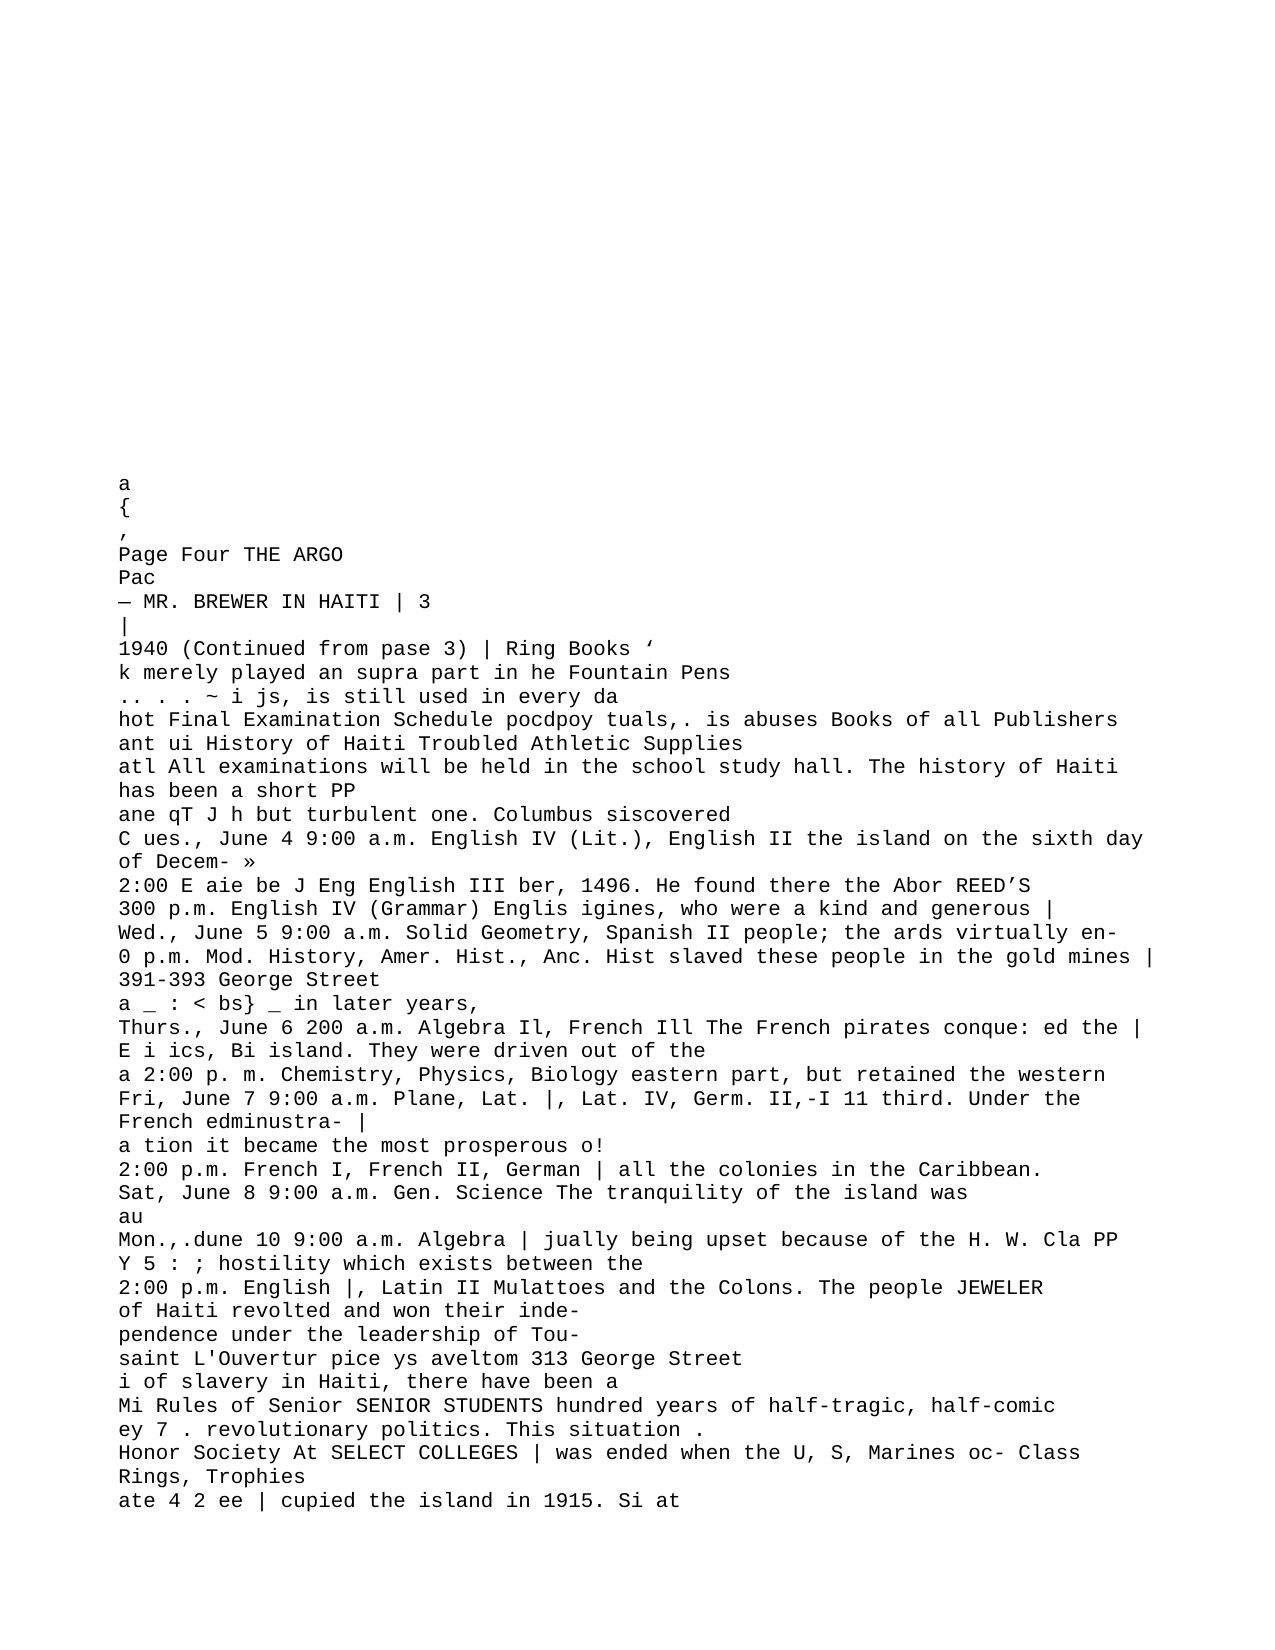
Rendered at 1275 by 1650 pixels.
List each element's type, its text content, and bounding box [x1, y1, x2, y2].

text ey 7 . revolutionary politics. This situation . [118, 1419, 1157, 1442]
text au [118, 1206, 1157, 1229]
text a 2:00 p. m. Chemistry, Physics, Biology eastern part, but retained the western [118, 1064, 1157, 1088]
text — MR. BREWER IN HAITI | 3 [118, 591, 1157, 615]
text C ues., June 4 9:00 a.m. English IV (Lit.), English II the island on the sixth day of Decem- » [118, 827, 1157, 875]
text i of slavery in Haiti, there have been a [118, 1371, 1157, 1395]
text { [118, 496, 1157, 520]
text Y 5 : ; hostility which exists between the [118, 1253, 1157, 1277]
text ane qT J h but turbulent one. Columbus siscovered [118, 804, 1157, 827]
text 300 p.m. English IV (Grammar) Englis igines, who were a kind and generous | [118, 898, 1157, 922]
text of Haiti revolted and won their inde- [118, 1300, 1157, 1324]
text Thurs., June 6 200 a.m. Algebra Il, French Ill The French pirates conque: ed the | [118, 1017, 1157, 1040]
text saint L'Ouvertur pice ys aveltom 313 George Street [118, 1348, 1157, 1371]
text ate 4 2 ee | cupied the island in 1915. Si at [118, 1489, 1157, 1513]
text 2:00 p.m. English |, Latin II Mulattoes and the Colons. The people JEWELER [118, 1277, 1157, 1300]
text 1940 (Continued from pase 3) | Ring Books ‘ [118, 638, 1157, 662]
text E i ics, Bi island. They were driven out of the [118, 1040, 1157, 1064]
text pendence under the leadership of Tou- [118, 1324, 1157, 1348]
text Fri, June 7 9:00 a.m. Plane, Lat. |, Lat. IV, Germ. II,-I 11 third. Under the French edminustra- | [118, 1088, 1157, 1135]
text | [118, 615, 1157, 638]
text hot Final Examination Schedule pocdpoy tuals,. is abuses Books of all Publishers [118, 709, 1157, 733]
text 2:00 E aie be J Eng English III ber, 1496. He found there the Abor REED’S [118, 875, 1157, 898]
text Page Four THE ARGO [118, 544, 1157, 567]
text 0 p.m. Mod. History, Amer. Hist., Anc. Hist slaved these people in the gold mines | 391-393 George Street [118, 946, 1157, 993]
text a [118, 473, 1157, 496]
text Honor Society At SELECT COLLEGES | was ended when the U, S, Marines oc- Class Rings, Trophies [118, 1442, 1157, 1489]
text Pac [118, 567, 1157, 591]
text Mon.,.dune 10 9:00 a.m. Algebra | jually being upset because of the H. W. Cla PP [118, 1229, 1157, 1253]
text a _ : < bs} _ in later years, [118, 993, 1157, 1017]
text .. . . ~ i js, is still used in every da [118, 686, 1157, 709]
text , [118, 520, 1157, 544]
text Wed., June 5 9:00 a.m. Solid Geometry, Spanish II people; the ards virtually en- [118, 922, 1157, 946]
text ant ui History of Haiti Troubled Athletic Supplies [118, 733, 1157, 757]
text 2:00 p.m. French I, French II, German | all the colonies in the Caribbean. [118, 1158, 1157, 1182]
text Sat, June 8 9:00 a.m. Gen. Science The tranquility of the island was [118, 1182, 1157, 1206]
text k merely played an supra part in he Fountain Pens [118, 662, 1157, 686]
text a tion it became the most prosperous o! [118, 1135, 1157, 1158]
text atl All examinations will be held in the school study hall. The history of Haiti has been a short PP [118, 757, 1157, 804]
text Mi Rules of Senior SENIOR STUDENTS hundred years of half-tragic, half-comic [118, 1395, 1157, 1419]
